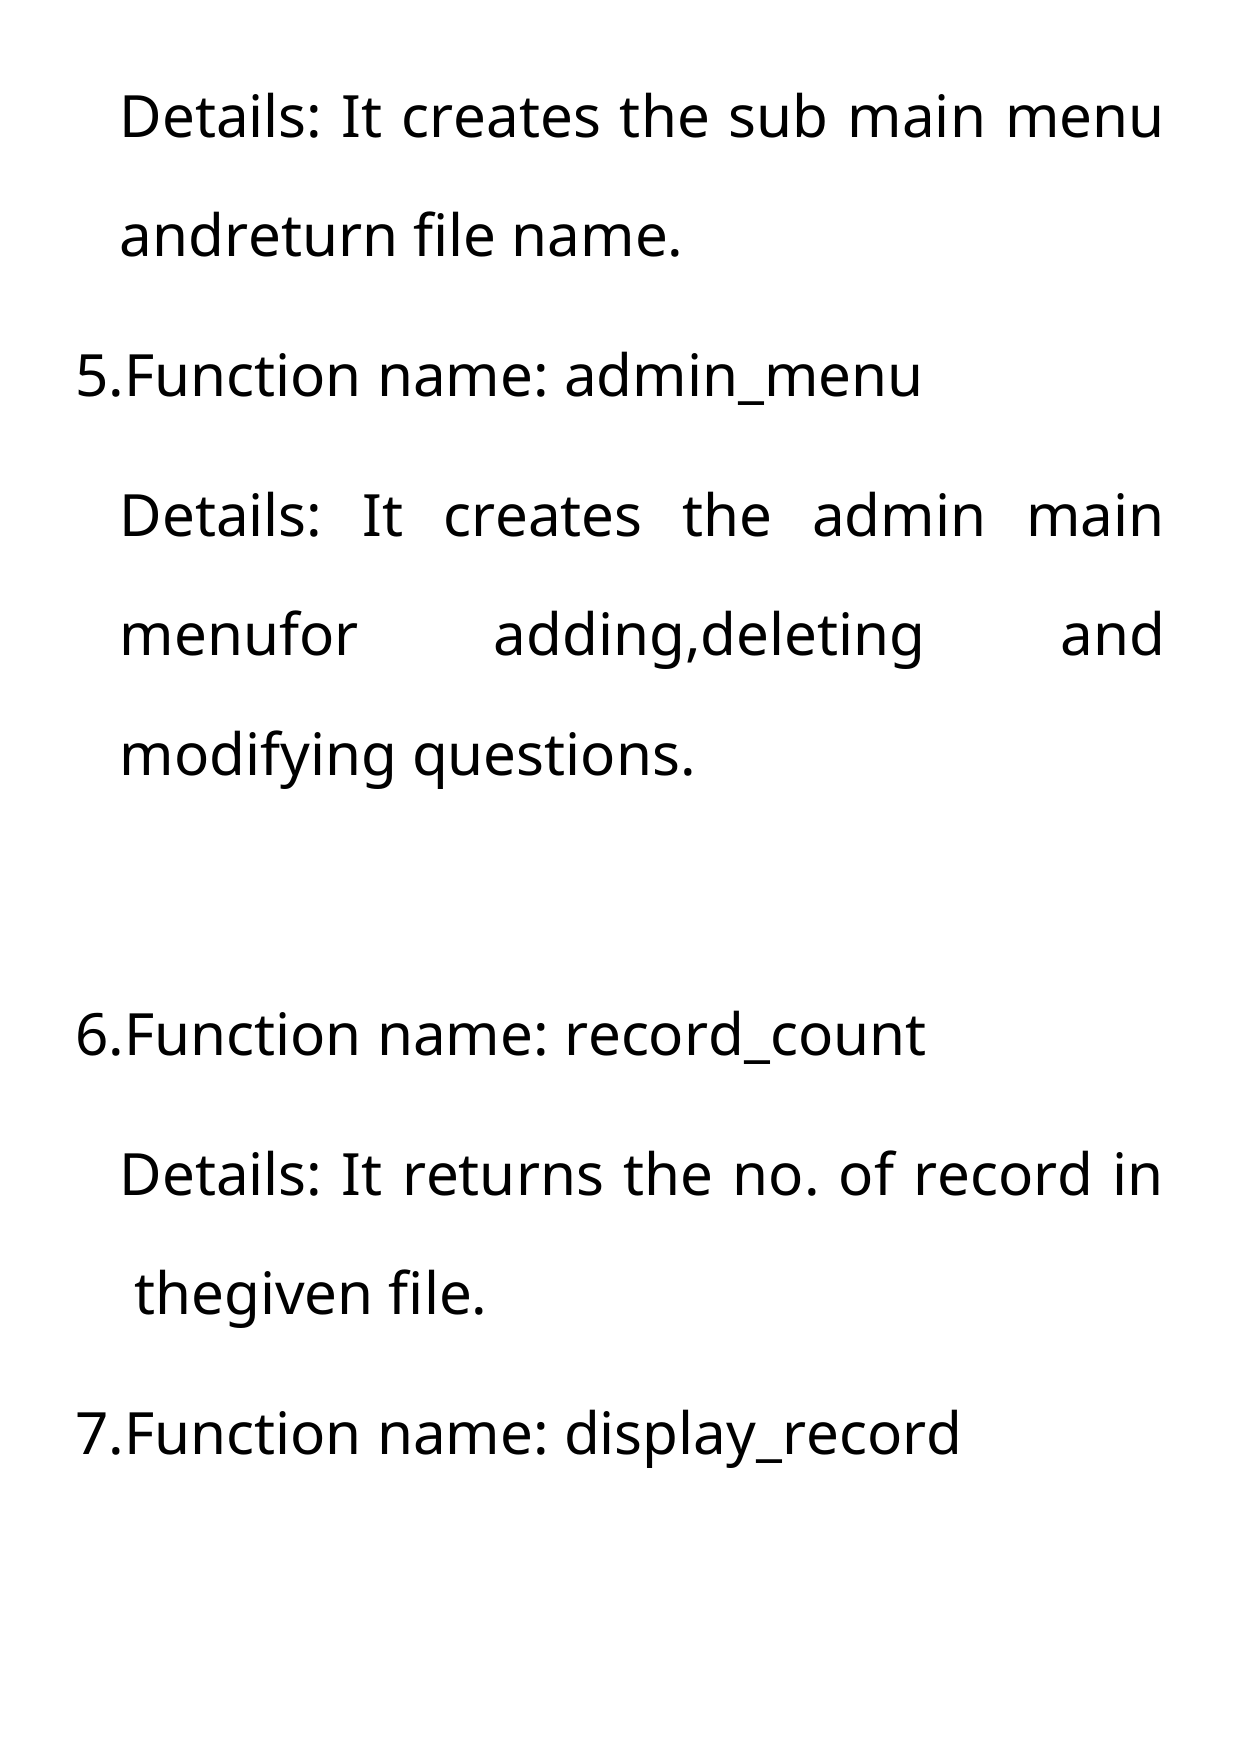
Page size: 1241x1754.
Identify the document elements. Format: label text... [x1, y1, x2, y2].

text Details: It creates the admin main menufor adding,deleting and modifying questions. [119, 474, 1165, 792]
text Details: It returns the no. of record in thegiven file. [119, 1132, 1165, 1331]
text 6.Function name: record_count [75, 992, 1165, 1072]
text 5.Function name: admin_menu [75, 334, 1165, 414]
text Details: It creates the sub main menu andreturn file name. [119, 75, 1165, 274]
text 7.Function name: display_record [75, 1392, 1165, 1471]
